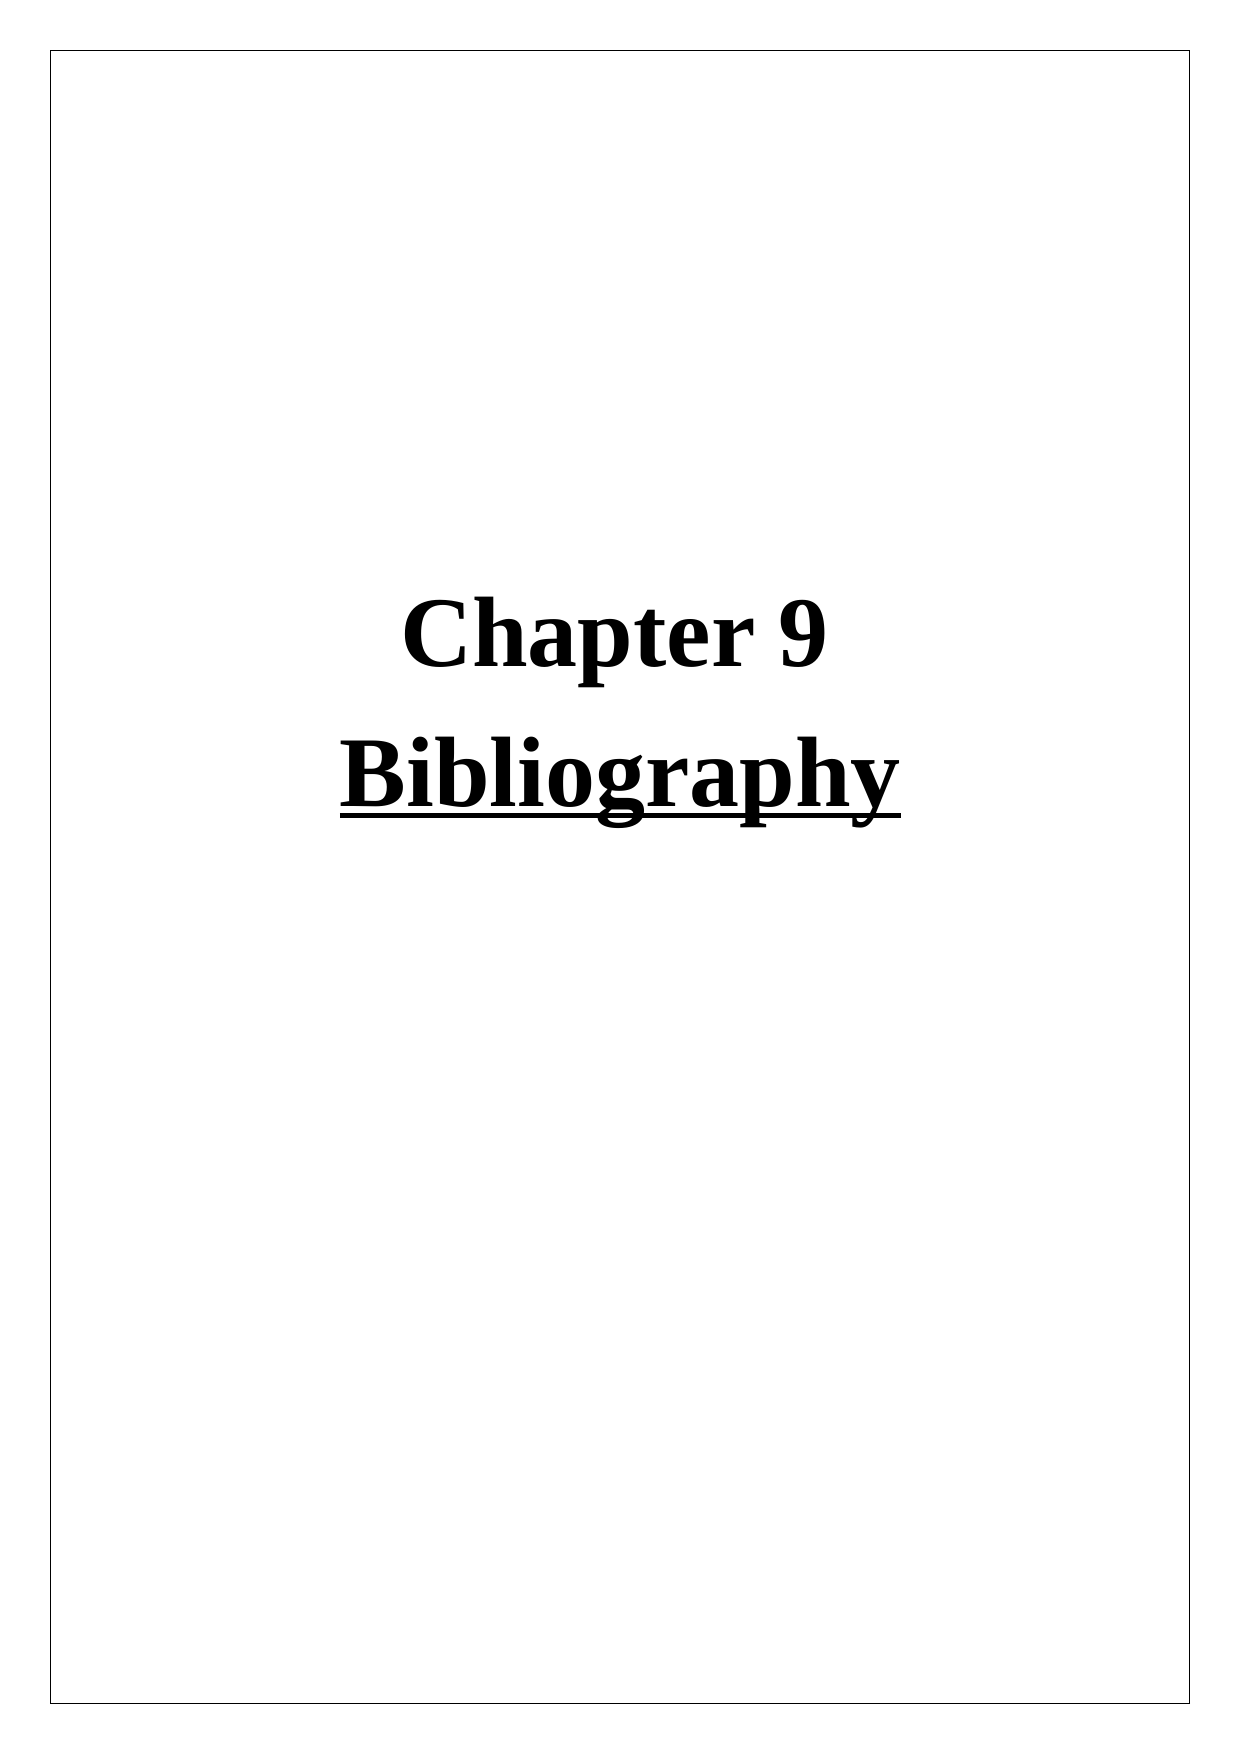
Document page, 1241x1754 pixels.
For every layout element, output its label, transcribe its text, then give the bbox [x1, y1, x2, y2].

text Chapter 9 [150, 572, 1090, 687]
text Bibliography [150, 713, 1090, 828]
